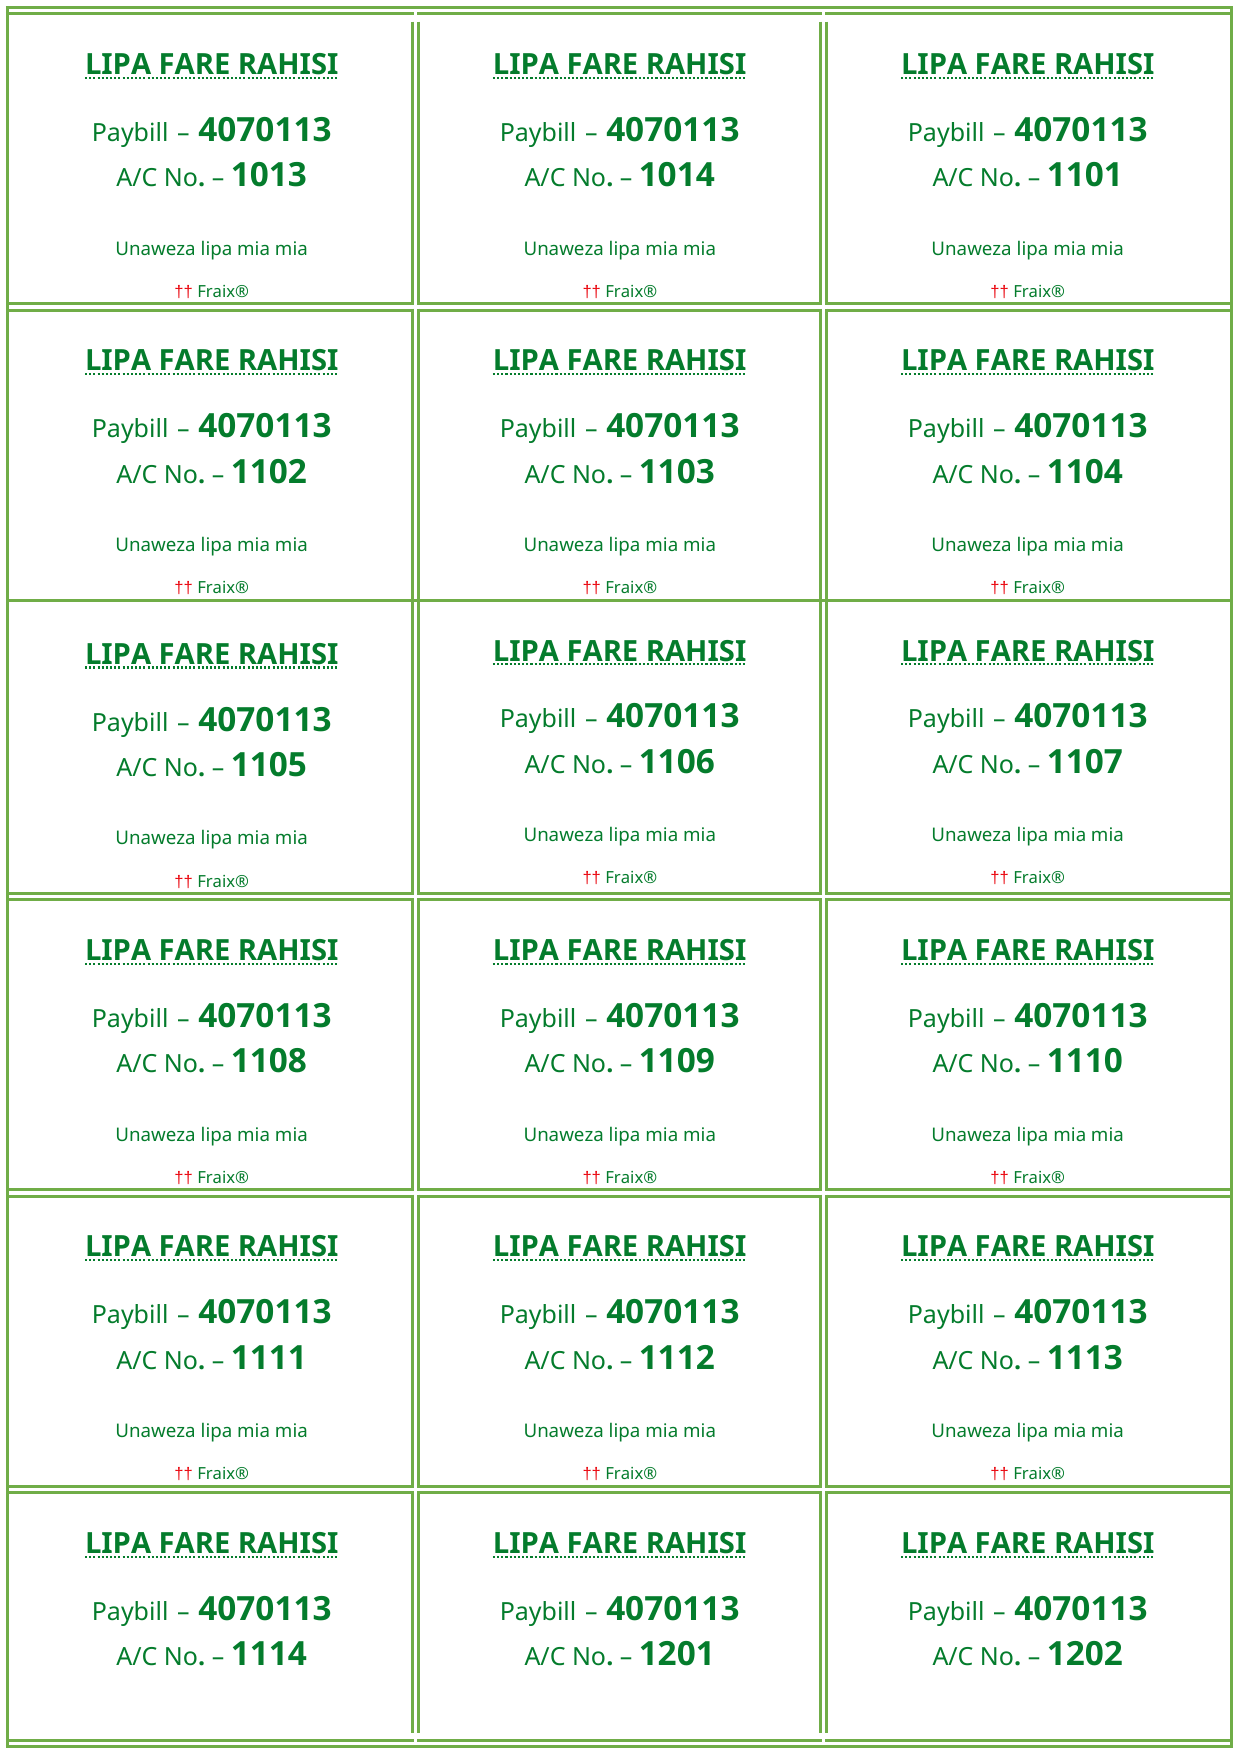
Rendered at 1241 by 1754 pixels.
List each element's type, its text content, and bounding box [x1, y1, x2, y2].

table_cell LIPA FARE RAHISI Paybill – 4070113 A/C No. – 1103 Unaweza lipa mia mia †† Fraix® [416, 302, 823, 599]
table_cell LIPA FARE RAHISI Paybill – 4070113 A/C No. – 1013 Unaweza lipa mia mia †† Fraix® [9, 9, 416, 302]
table_cell LIPA FARE RAHISI Paybill – 4070113 A/C No. – 1108 Unaweza lipa mia mia †† Fraix® [9, 892, 416, 1188]
table_cell LIPA FARE RAHISI Paybill – 4070113 A/C No. – 1101 Unaweza lipa mia mia †† Fraix® [824, 9, 1230, 302]
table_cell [824, 1485, 1230, 1739]
table_cell LIPA FARE RAHISI Paybill – 4070113 A/C No. – 1109 Unaweza lipa mia mia †† Fraix® [416, 892, 823, 1188]
table_cell LIPA FARE RAHISI Paybill – 4070113 A/C No. – 1104 Unaweza lipa mia mia †† Fraix® [824, 302, 1230, 599]
table_cell LIPA FARE RAHISI Paybill – 4070113 A/C No. – 1107 Unaweza lipa mia mia †† Fraix® [828, 602, 1230, 892]
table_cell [9, 1485, 416, 1739]
table_cell LIPA FARE RAHISI Paybill – 4070113 A/C No. – 1113 Unaweza lipa mia mia †† Fraix® [824, 1188, 1230, 1485]
table_cell LIPA FARE RAHISI Paybill – 4070113 A/C No. – 1014 Unaweza lipa mia mia †† Fraix® [416, 9, 823, 302]
table_cell LIPA FARE RAHISI Paybill – 4070113 A/C No. – 1110 Unaweza lipa mia mia †† Fraix® [824, 892, 1230, 1188]
table_cell LIPA FARE RAHISI Paybill – 4070113 A/C No. – 1102 Unaweza lipa mia mia †† Fraix® [9, 302, 416, 599]
table_cell LIPA FARE RAHISI Paybill – 4070113 A/C No. – 1106 Unaweza lipa mia mia †† Fraix® [420, 602, 819, 892]
table_cell LIPA FARE RAHISI Paybill – 4070113 A/C No. – 1112 Unaweza lipa mia mia †† Fraix® [416, 1188, 823, 1485]
table_cell LIPA FARE RAHISI Paybill – 4070113 A/C No. – 1111 Unaweza lipa mia mia †† Fraix® [9, 1188, 416, 1485]
table_cell LIPA FARE RAHISI Paybill – 4070113 A/C No. – 1105 Unaweza lipa mia mia †† Fraix® [9, 602, 411, 892]
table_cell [416, 1485, 823, 1739]
